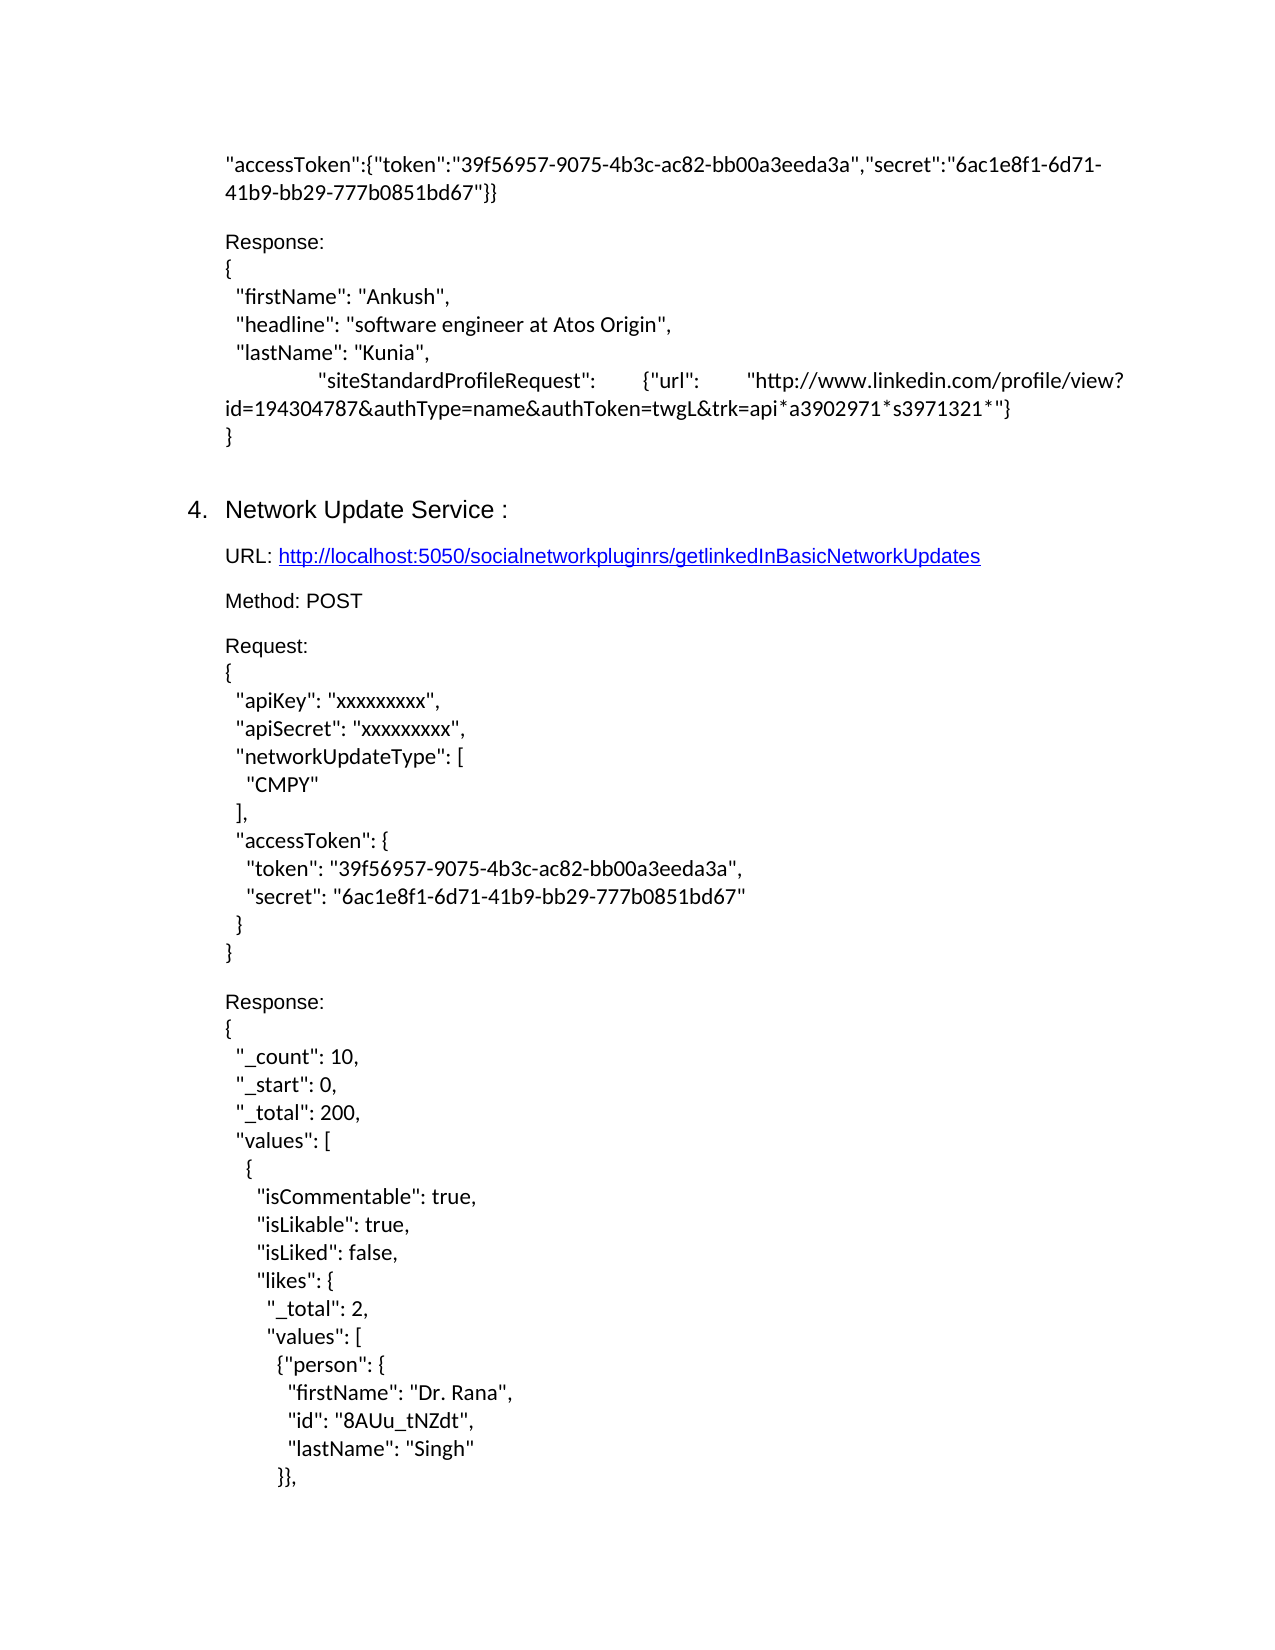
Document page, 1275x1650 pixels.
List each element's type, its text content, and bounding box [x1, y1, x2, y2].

text Request: [225, 634, 1125, 658]
text "secret": "6ac1e8f1-6d71-41b9-bb29-777b0851bd67" [225, 882, 1125, 910]
text "_total": 200, [225, 1098, 1125, 1126]
text "likes": { [225, 1266, 1125, 1294]
text { [225, 1154, 1125, 1182]
text Method: POST [225, 589, 1125, 613]
text "siteStandardProfileRequest": {"url": "http://www.linkedin.com/profile/view?id=194304787&authType=name&authToken=twgL&trk=api*a3902971*s3971321*"} [225, 366, 1125, 422]
text } [225, 938, 1125, 966]
list Network Update Service : [187, 494, 1125, 523]
text "values": [ [225, 1126, 1125, 1154]
text {"person": { [225, 1350, 1125, 1378]
text "isLiked": false, [225, 1238, 1125, 1266]
text "CMPY" [225, 770, 1125, 798]
text "headline": "software engineer at Atos Origin", [225, 310, 1125, 338]
text "isCommentable": true, [225, 1182, 1125, 1210]
text { [225, 658, 1125, 686]
text "apiKey": "xxxxxxxxx", [225, 686, 1125, 714]
text { [225, 254, 1125, 282]
text ], [225, 798, 1125, 826]
text { [225, 1014, 1125, 1042]
text } [225, 422, 1125, 450]
text "accessToken": { [225, 826, 1125, 854]
text "lastName": "Singh" [225, 1434, 1125, 1462]
text "_start": 0, [225, 1070, 1125, 1098]
text "accessToken":{"token":"39f56957-9075-4b3c-ac82-bb00a3eeda3a","secret":"6ac1e8f1-6d71-41b9-bb29-777b0851bd67"}} [225, 150, 1125, 206]
text }}, [225, 1462, 1125, 1490]
text "lastName": "Kunia", [225, 338, 1125, 366]
text "firstName": "Dr. Rana", [225, 1378, 1125, 1406]
text "_total": 2, [225, 1294, 1125, 1322]
text "id": "8AUu_tNZdt", [225, 1406, 1125, 1434]
text "apiSecret": "xxxxxxxxx", [225, 714, 1125, 742]
text "networkUpdateType": [ [225, 742, 1125, 770]
text "token": "39f56957-9075-4b3c-ac82-bb00a3eeda3a", [225, 854, 1125, 882]
text Response: [225, 990, 1125, 1014]
text "values": [ [225, 1322, 1125, 1350]
text } [225, 910, 1125, 938]
text "firstName": "Ankush", [225, 282, 1125, 310]
text Response: [225, 230, 1125, 254]
text "isLikable": true, [225, 1210, 1125, 1238]
text "_count": 10, [225, 1042, 1125, 1070]
text URL: http://localhost:5050/socialnetworkpluginrs/getlinkedInBasicNetworkUpdates [225, 544, 1125, 568]
